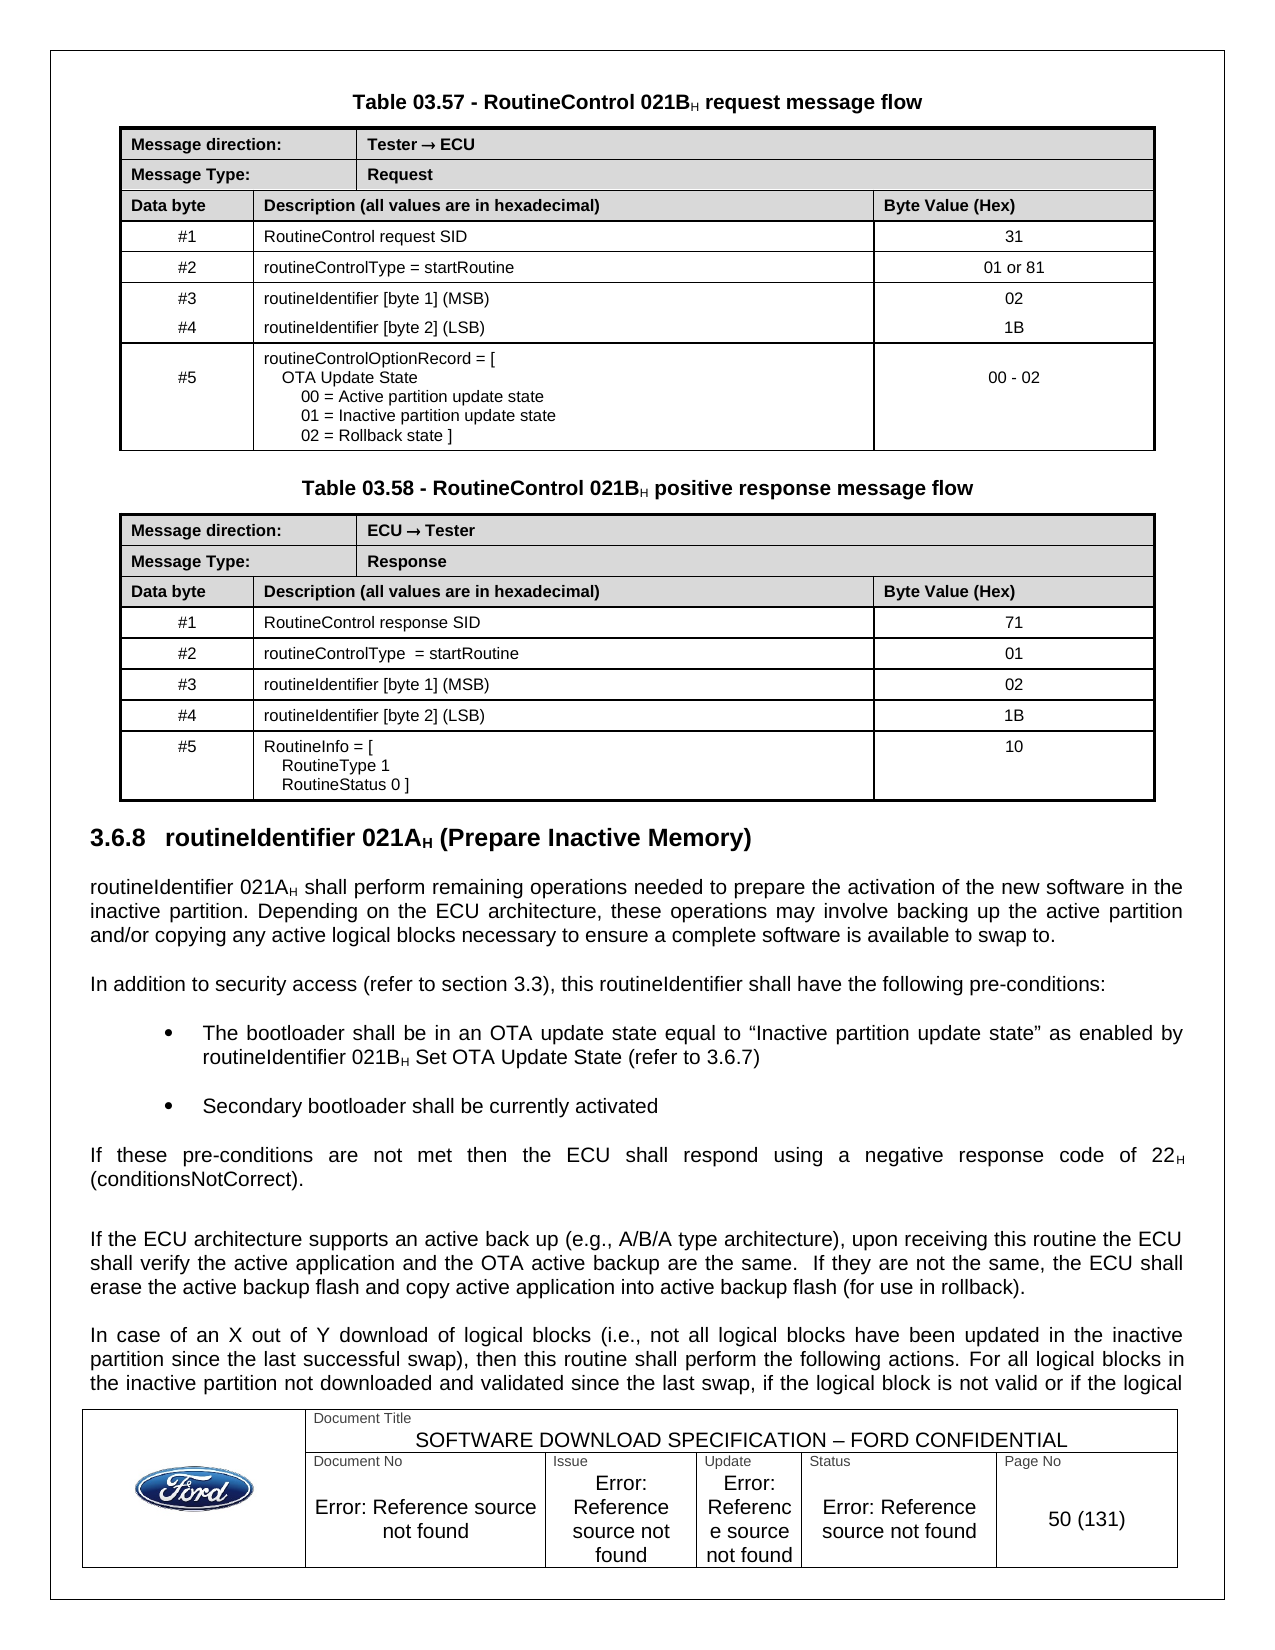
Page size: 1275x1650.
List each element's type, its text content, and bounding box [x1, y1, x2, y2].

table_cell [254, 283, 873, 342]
subtitle routineIdentifier 021AH (Prepare Inactive Memory) [90, 823, 1185, 852]
text If the ECU architecture supports an active back up (e.g., A/B/A type architecture), upon receiving this routine the ECU shall verify the active application and the OTA active backup are the same. If they are not the same, the ECU shall erase the active backup flash and copy active application into active backup flash (for use in rollback). [90, 1227, 1185, 1299]
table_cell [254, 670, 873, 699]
text routineIdentifier 021AH shall perform remaining operations needed to prepare the activation of the new software in the inactive partition. Depending on the ECU architecture, these operations may involve backing up the active partition and/or copying any active logical blocks necessary to ensure a complete software is available to swap to. [90, 875, 1185, 947]
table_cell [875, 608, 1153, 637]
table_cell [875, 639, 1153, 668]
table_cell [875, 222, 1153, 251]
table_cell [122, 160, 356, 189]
list Secondary bootloader shall be currently activated [165, 1094, 1185, 1118]
text If these pre-conditions are not met then the ECU shall respond using a negative response code of 22H (conditionsNotCorrect). [90, 1143, 1185, 1191]
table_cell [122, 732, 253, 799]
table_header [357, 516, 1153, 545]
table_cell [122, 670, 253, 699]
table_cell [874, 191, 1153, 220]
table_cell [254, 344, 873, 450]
text In addition to security access (refer to section 3.3), this routineIdentifier shall have the following pre-conditions: [90, 972, 1185, 996]
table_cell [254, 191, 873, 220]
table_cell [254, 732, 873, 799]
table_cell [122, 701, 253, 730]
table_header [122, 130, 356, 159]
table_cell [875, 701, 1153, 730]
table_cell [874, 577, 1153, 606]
picture [120, 1451, 268, 1526]
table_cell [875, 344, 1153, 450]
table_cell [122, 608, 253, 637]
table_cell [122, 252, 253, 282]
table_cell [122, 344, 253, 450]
list The bootloader shall be in an OTA update state equal to “Inactive partition update state” as enabled by routineIdentifier 021BH Set OTA Update State (refer to 3.6.7) [165, 1021, 1185, 1069]
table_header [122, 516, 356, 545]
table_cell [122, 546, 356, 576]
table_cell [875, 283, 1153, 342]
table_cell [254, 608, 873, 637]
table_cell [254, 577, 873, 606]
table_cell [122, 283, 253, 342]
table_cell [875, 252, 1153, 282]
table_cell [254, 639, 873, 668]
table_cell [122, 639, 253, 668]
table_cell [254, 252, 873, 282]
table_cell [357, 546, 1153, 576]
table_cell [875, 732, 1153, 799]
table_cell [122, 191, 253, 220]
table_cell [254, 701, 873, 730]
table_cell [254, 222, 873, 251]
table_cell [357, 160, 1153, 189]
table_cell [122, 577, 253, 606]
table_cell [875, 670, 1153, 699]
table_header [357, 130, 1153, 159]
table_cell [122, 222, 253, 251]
